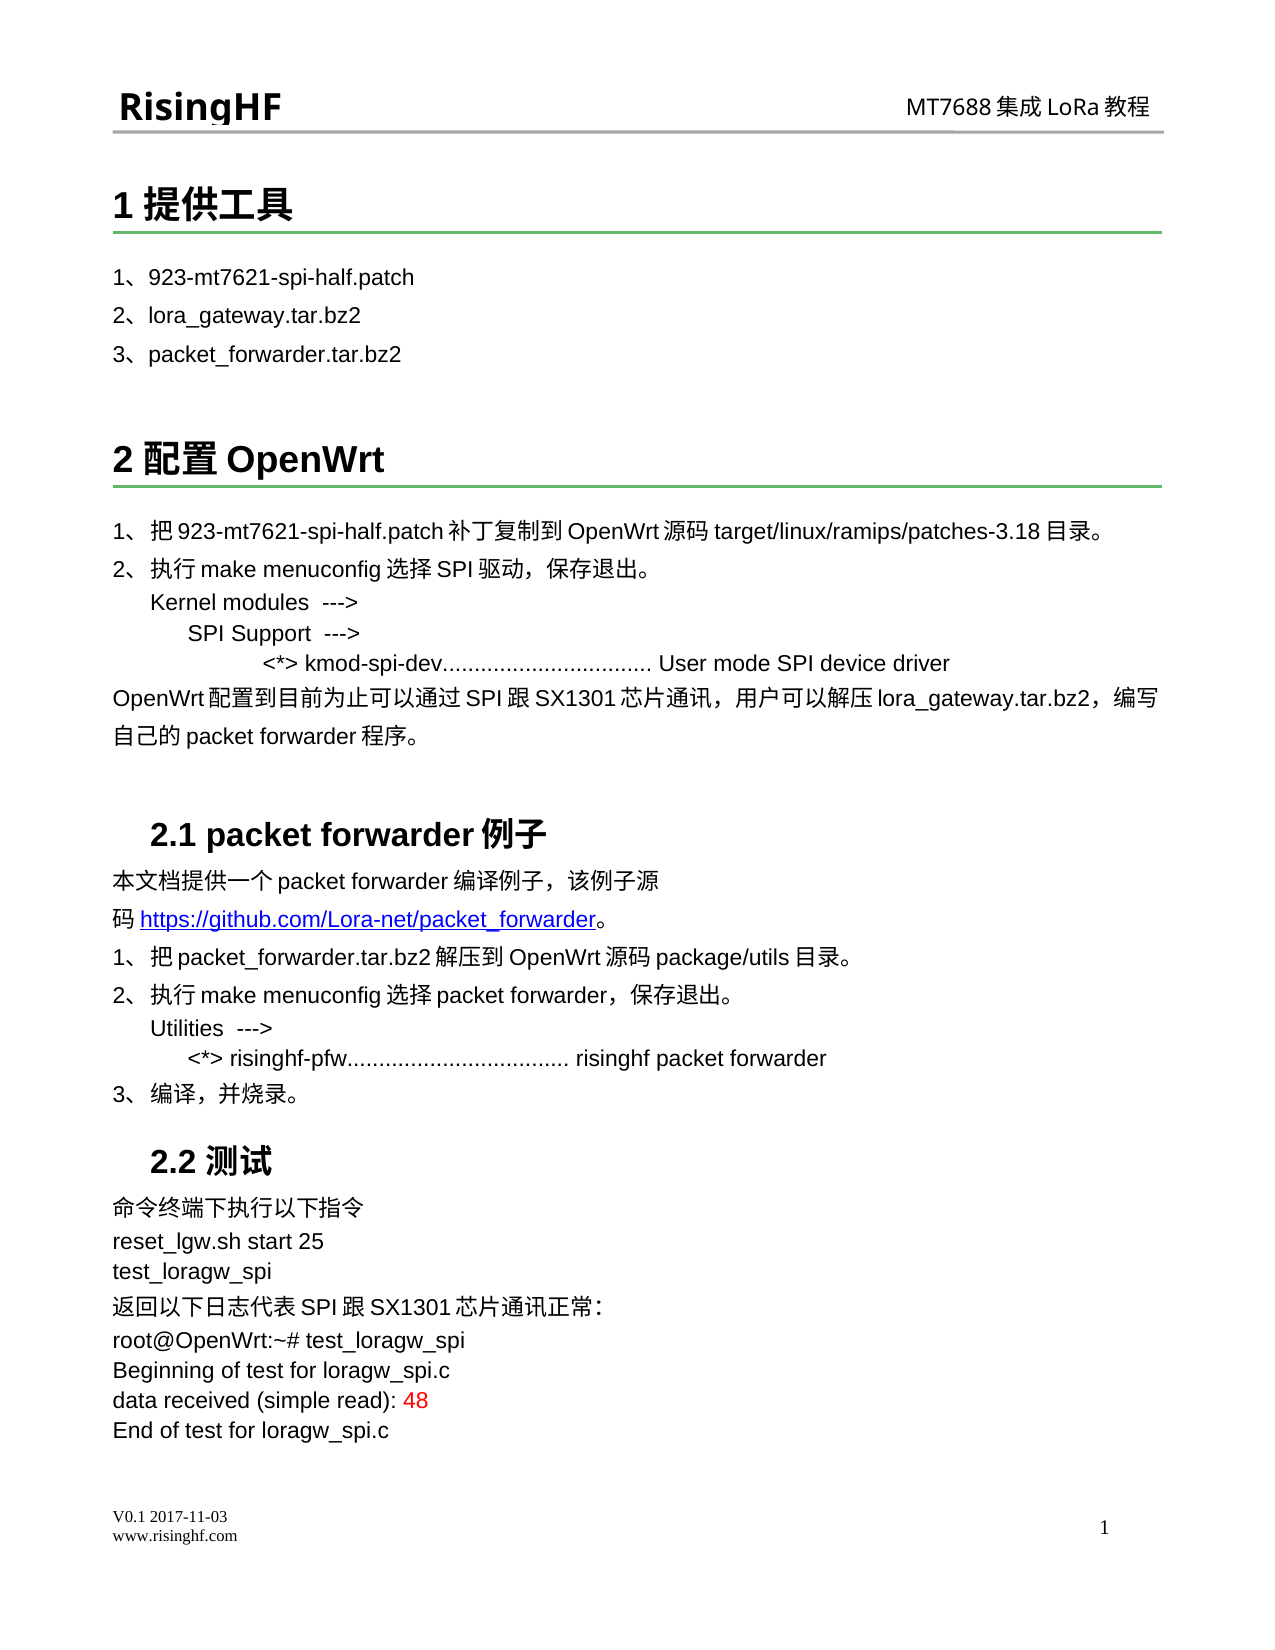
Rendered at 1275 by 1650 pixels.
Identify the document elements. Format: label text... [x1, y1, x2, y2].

text End of test for loragw_spi.c [112, 1417, 1162, 1444]
subtitle packet forwarder例子 [150, 807, 1162, 856]
subtitle 测试 [150, 1134, 1162, 1183]
text 1、923-mt7621-spi-half.patch [112, 259, 1162, 292]
list <*> risinghf-pfw................................... risinghf packet forwarder [150, 1045, 1162, 1072]
list 执行make menuconfig选择SPI驱动，保存退出。 [112, 551, 1162, 584]
text data received (simple read): 48 [112, 1387, 1162, 1413]
list <*> kmod-spi-dev................................. User mode SPI device driver [150, 650, 1162, 676]
list 编译，并烧录。 [112, 1076, 1162, 1109]
text root@OpenWrt:~# test_loragw_spi [112, 1327, 1162, 1353]
text OpenWrt配置到目前为止可以通过SPI跟SX1301芯片通讯，用户可以解压lora_gateway.tar.bz2，编写自己的packet forwarder程序。 [112, 680, 1162, 751]
text 2、lora_gateway.tar.bz2 [112, 297, 1162, 331]
text 3、packet_forwarder.tar.bz2 [112, 336, 1162, 369]
text test_loragw_spi [112, 1258, 1162, 1285]
text Beginning of test for loragw_spi.c [112, 1357, 1162, 1383]
list 把923-mt7621-spi-half.patch补丁复制到OpenWrt源码target/linux/ramips/patches-3.18目录。 [112, 513, 1162, 546]
list Kernel modules ---> [150, 589, 1162, 616]
text 命令终端下执行以下指令 [112, 1190, 1162, 1223]
list 执行make menuconfig选择packet forwarder，保存退出。 [112, 977, 1162, 1010]
subtitle 配置OpenWrt [112, 429, 1162, 488]
list SPI Support ---> [150, 619, 1162, 646]
list 把packet_forwarder.tar.bz2解压到OpenWrt源码package/utils目录。 [112, 939, 1162, 972]
list Utilities ---> [150, 1015, 1162, 1042]
text 返回以下日志代表SPI跟SX1301芯片通讯正常： [112, 1288, 1162, 1322]
text 本文档提供一个packet forwarder编译例子，该例子源码https://github.com/Lora-net/packet_forwarder。 [112, 863, 1162, 934]
text reset_lgw.sh start 25 [112, 1228, 1162, 1254]
subtitle 提供工具 [112, 175, 1162, 234]
